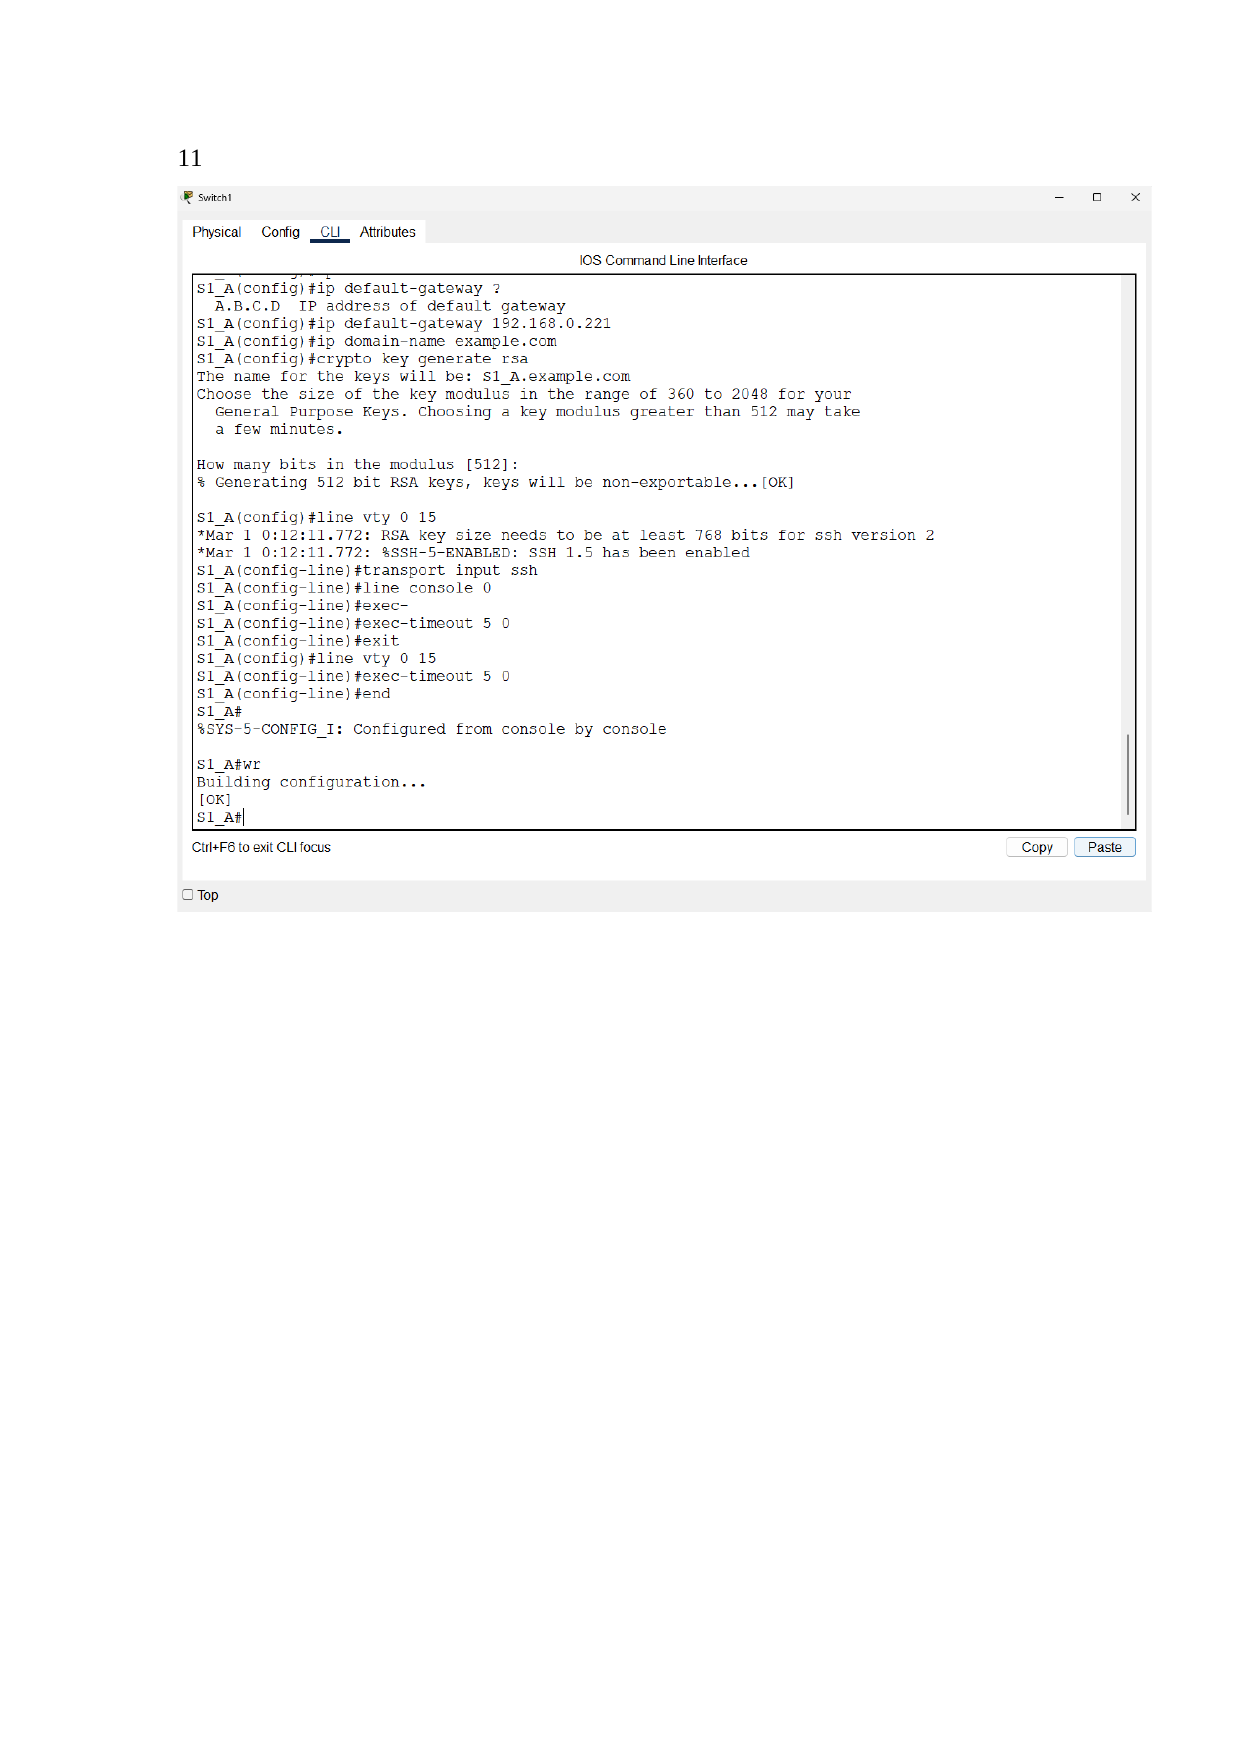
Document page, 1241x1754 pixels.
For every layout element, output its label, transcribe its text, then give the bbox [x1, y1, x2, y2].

subtitle 11 [177, 143, 1152, 172]
picture [177, 186, 1152, 912]
